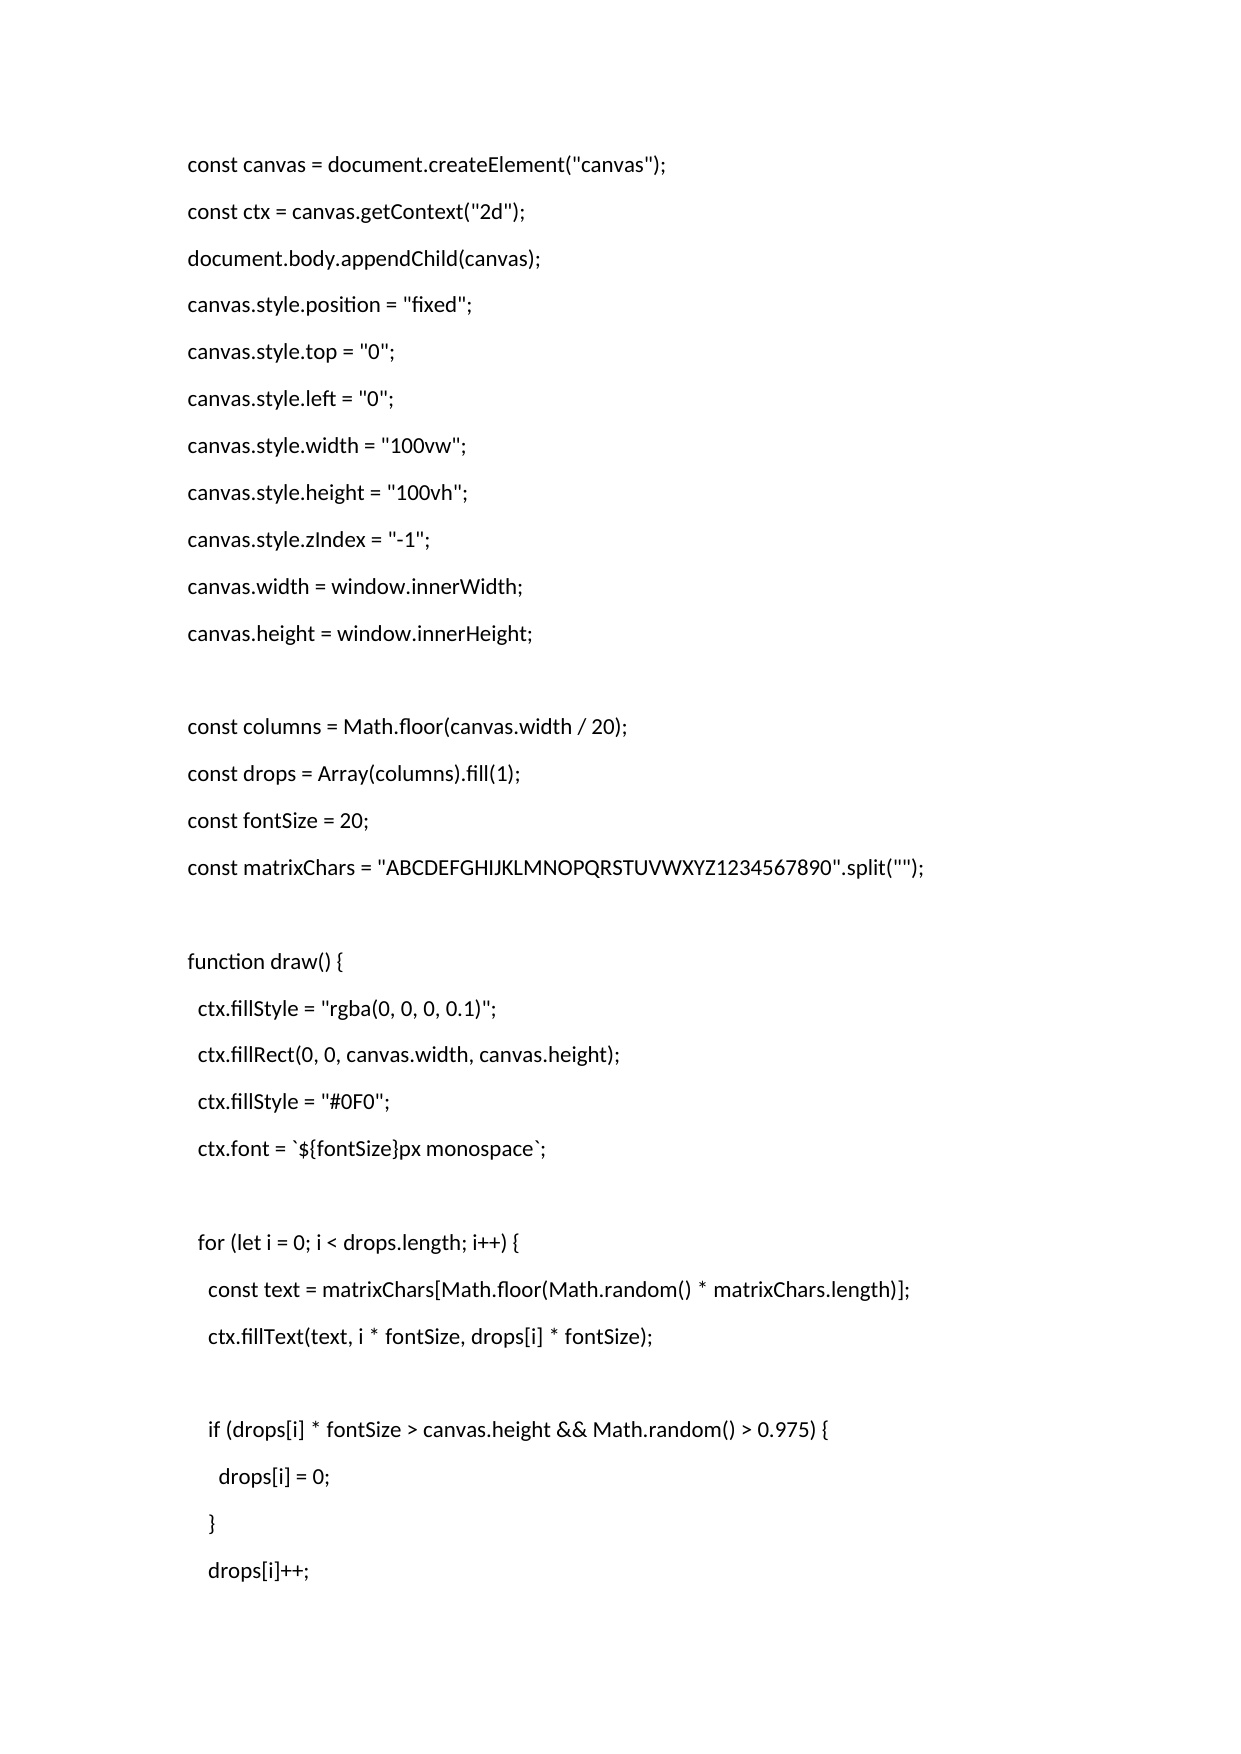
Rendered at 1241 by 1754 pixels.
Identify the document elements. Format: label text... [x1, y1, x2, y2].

text const canvas = document.createElement("canvas"); [187, 150, 1053, 178]
text canvas.style.top = "0"; [187, 337, 1053, 366]
text const columns = Math.floor(canvas.width / 20); [187, 712, 1053, 741]
text const fontSize = 20; [187, 806, 1053, 834]
text drops[i]++; [187, 1556, 1053, 1584]
text ctx.fillStyle = "rgba(0, 0, 0, 0.1)"; [187, 994, 1053, 1022]
text canvas.style.zIndex = "-1"; [187, 525, 1053, 553]
text canvas.style.left = "0"; [187, 384, 1053, 412]
text ctx.font = `${fontSize}px monospace`; [187, 1134, 1053, 1162]
text for (let i = 0; i < drops.length; i++) { [187, 1228, 1053, 1256]
text ctx.fillText(text, i * fontSize, drops[i] * fontSize); [187, 1322, 1053, 1350]
text const matrixChars = "ABCDEFGHIJKLMNOPQRSTUVWXYZ1234567890".split(""); [187, 853, 1053, 881]
text if (drops[i] * fontSize > canvas.height && Math.random() > 0.975) { [187, 1416, 1053, 1444]
text const ctx = canvas.getContext("2d"); [187, 197, 1053, 225]
text drops[i] = 0; [187, 1462, 1053, 1491]
text const text = matrixChars[Math.floor(Math.random() * matrixChars.length)]; [187, 1275, 1053, 1303]
text function draw() { [187, 947, 1053, 975]
text ctx.fillStyle = "#0F0"; [187, 1087, 1053, 1116]
text canvas.style.width = "100vw"; [187, 431, 1053, 459]
text ctx.fillRect(0, 0, canvas.width, canvas.height); [187, 1041, 1053, 1069]
text canvas.height = window.innerHeight; [187, 619, 1053, 647]
text canvas.style.position = "fixed"; [187, 291, 1053, 319]
text canvas.style.height = "100vh"; [187, 478, 1053, 506]
text } [187, 1509, 1053, 1537]
text document.body.appendChild(canvas); [187, 244, 1053, 272]
text canvas.width = window.innerWidth; [187, 572, 1053, 600]
text const drops = Array(columns).fill(1); [187, 759, 1053, 787]
